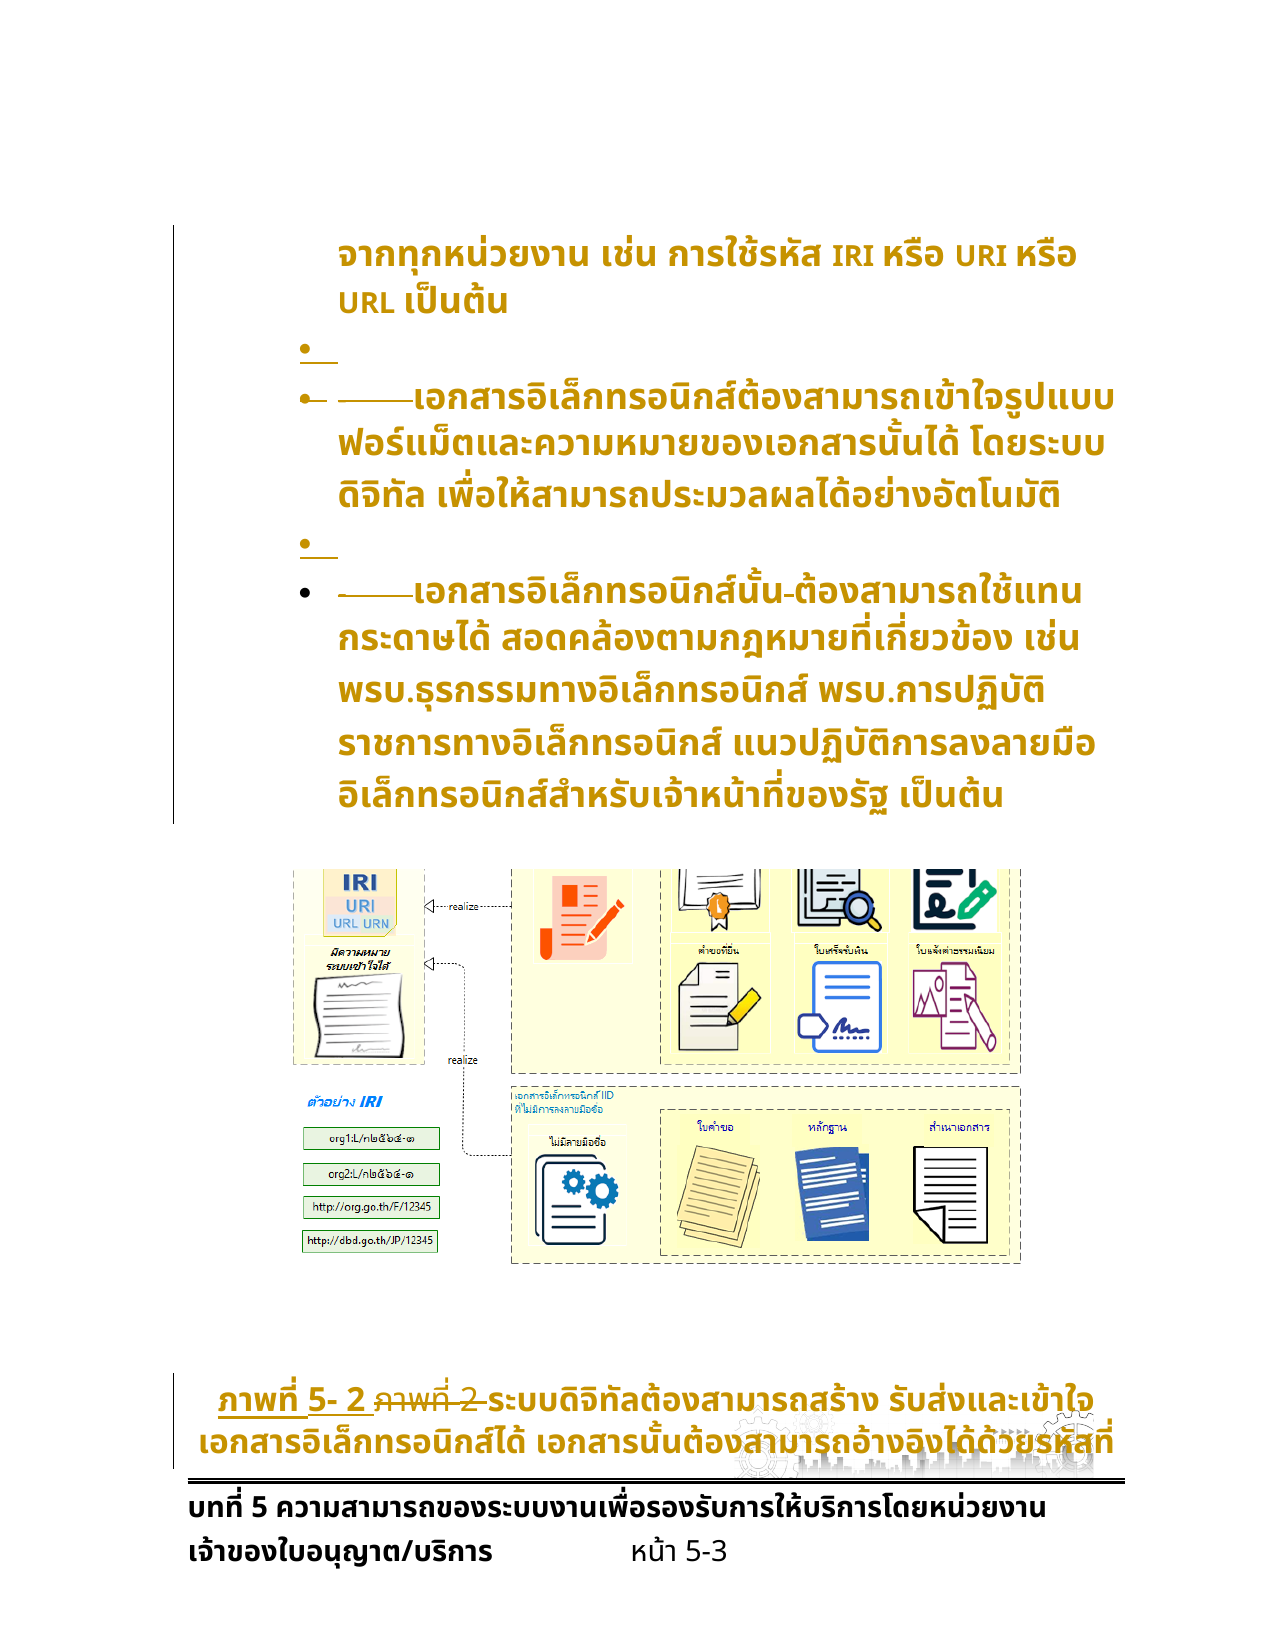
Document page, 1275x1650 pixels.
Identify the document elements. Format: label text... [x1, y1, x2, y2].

list เอกสารอิเล็กทรอนิกส์นั้นต้องสามารถใช้แทนกระดาษได้ สอดคล้องตามกฎหมายที่เกี่ยวข้อง เช่น พรบ.ธุรกรรมทางอิเล็กทรอนิกส์ พรบ.การปฏิบัติราชการทางอิเล็กทรอนิกส์ แนวปฏิบัติการลงลายมืออิเล็กทรอนิกส์สำหรับเจ้าหน้าที่ของรัฐ เป็นต้น [300, 562, 1125, 824]
picture [734, 1469, 1094, 1478]
picture [283, 869, 1030, 1273]
list เอกสารอิเล็กทรอนิกส์ต้องมีรหัสอ้างอิงที่มีลักษณะเป็นสากล สามารถเข้าถึงได้ผ่านอินเทอร์เน็ตจากทุกหน่วยงาน เช่น การใช้รหัส IRI หรือ URI หรือ URL เป็นต้น [300, 225, 1125, 330]
list เอกสารอิเล็กทรอนิกส์ต้องสามารถเข้าใจรูปแบบฟอร์แม็ตและความหมายของเอกสารนั้นได้ โดยระบบดิจิทัล เพื่อให้สามารถประมวลผลได้อย่างอัตโนมัติ [300, 367, 1125, 524]
